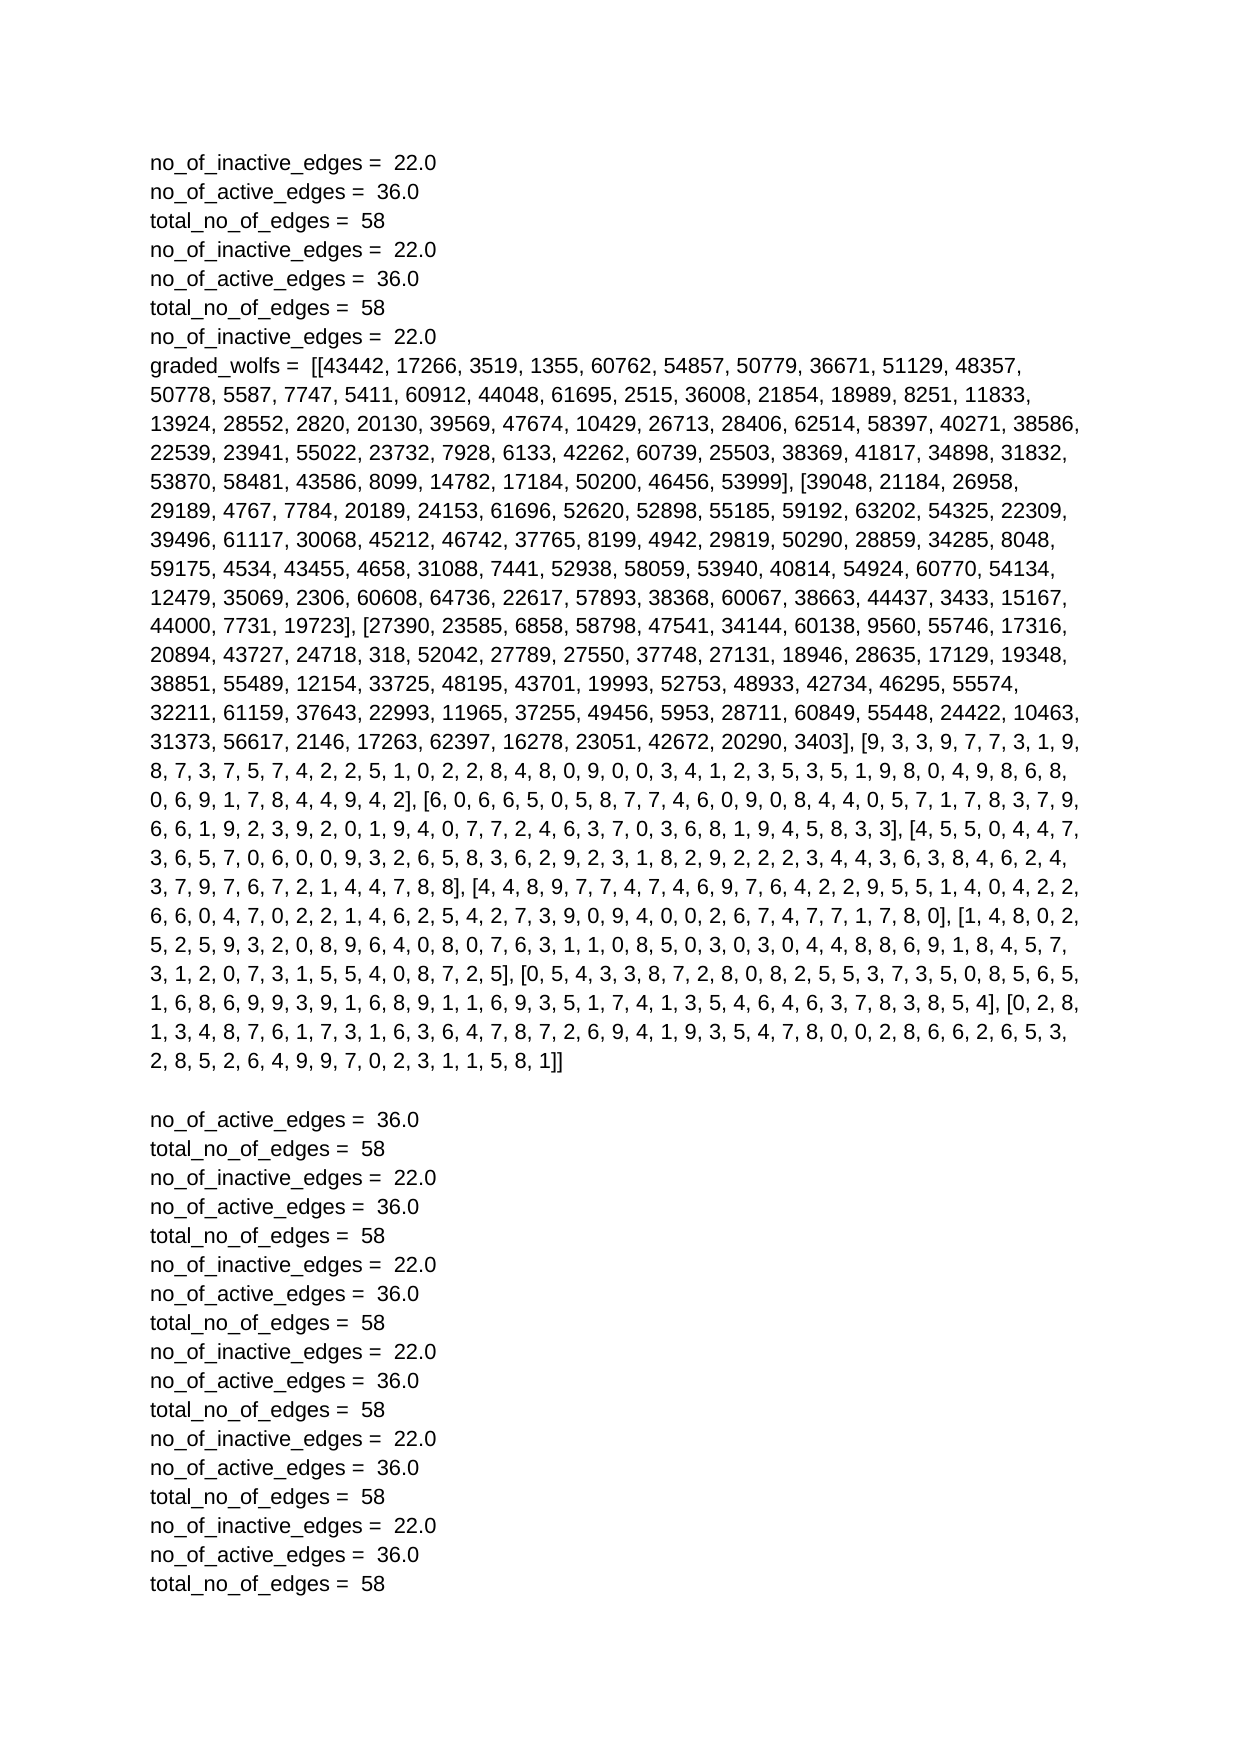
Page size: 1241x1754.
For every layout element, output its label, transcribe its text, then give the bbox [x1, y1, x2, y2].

text no_of_active_edges = 36.0 [150, 266, 1090, 291]
text total_no_of_edges = 58 [150, 1223, 1090, 1248]
text total_no_of_edges = 58 [150, 208, 1090, 233]
text no_of_inactive_edges = 22.0 [150, 1252, 1090, 1277]
text total_no_of_edges = 58 [150, 1136, 1090, 1161]
text total_no_of_edges = 58 [150, 1397, 1090, 1422]
text no_of_active_edges = 36.0 [150, 1541, 1090, 1567]
text graded_wolfs = [[43442, 17266, 3519, 1355, 60762, 54857, 50779, 36671, 51129, 48357, 50778, 5587, 7747, 5411, 60912, 44048, 61695, 2515, 36008, 21854, 18989, 8251, 11833, 13924, 28552, 2820, 20130, 39569, 47674, 10429, 26713, 28406, 62514, 58397, 40271, 38586, 22539, 23941, 55022, 23732, 7928, 6133, 42262, 60739, 25503, 38369, 41817, 34898, 31832, 53870, 58481, 43586, 8099, 14782, 17184, 50200, 46456, 53999], [39048, 21184, 26958, 29189, 4767, 7784, 20189, 24153, 61696, 52620, 52898, 55185, 59192, 63202, 54325, 22309, 39496, 61117, 30068, 45212, 46742, 37765, 8199, 4942, 29819, 50290, 28859, 34285, 8048, 59175, 4534, 43455, 4658, 31088, 7441, 52938, 58059, 53940, 40814, 54924, 60770, 54134, 12479, 35069, 2306, 60608, 64736, 22617, 57893, 38368, 60067, 38663, 44437, 3433, 15167, 44000, 7731, 19723], [27390, 23585, 6858, 58798, 47541, 34144, 60138, 9560, 55746, 17316, 20894, 43727, 24718, 318, 52042, 27789, 27550, 37748, 27131, 18946, 28635, 17129, 19348, 38851, 55489, 12154, 33725, 48195, 43701, 19993, 52753, 48933, 42734, 46295, 55574, 32211, 61159, 37643, 22993, 11965, 37255, 49456, 5953, 28711, 60849, 55448, 24422, 10463, 31373, 56617, 2146, 17263, 62397, 16278, 23051, 42672, 20290, 3403], [9, 3, 3, 9, 7, 7, 3, 1, 9, 8, 7, 3, 7, 5, 7, 4, 2, 2, 5, 1, 0, 2, 2, 8, 4, 8, 0, 9, 0, 0, 3, 4, 1, 2, 3, 5, 3, 5, 1, 9, 8, 0, 4, 9, 8, 6, 8, 0, 6, 9, 1, 7, 8, 4, 4, 9, 4, 2], [6, 0, 6, 6, 5, 0, 5, 8, 7, 7, 4, 6, 0, 9, 0, 8, 4, 4, 0, 5, 7, 1, 7, 8, 3, 7, 9, 6, 6, 1, 9, 2, 3, 9, 2, 0, 1, 9, 4, 0, 7, 7, 2, 4, 6, 3, 7, 0, 3, 6, 8, 1, 9, 4, 5, 8, 3, 3], [4, 5, 5, 0, 4, 4, 7, 3, 6, 5, 7, 0, 6, 0, 0, 9, 3, 2, 6, 5, 8, 3, 6, 2, 9, 2, 3, 1, 8, 2, 9, 2, 2, 2, 3, 4, 4, 3, 6, 3, 8, 4, 6, 2, 4, 3, 7, 9, 7, 6, 7, 2, 1, 4, 4, 7, 8, 8], [4, 4, 8, 9, 7, 7, 4, 7, 4, 6, 9, 7, 6, 4, 2, 2, 9, 5, 5, 1, 4, 0, 4, 2, 2, 6, 6, 0, 4, 7, 0, 2, 2, 1, 4, 6, 2, 5, 4, 2, 7, 3, 9, 0, 9, 4, 0, 0, 2, 6, 7, 4, 7, 7, 1, 7, 8, 0], [1, 4, 8, 0, 2, 5, 2, 5, 9, 3, 2, 0, 8, 9, 6, 4, 0, 8, 0, 7, 6, 3, 1, 1, 0, 8, 5, 0, 3, 0, 3, 0, 4, 4, 8, 8, 6, 9, 1, 8, 4, 5, 7, 3, 1, 2, 0, 7, 3, 1, 5, 5, 4, 0, 8, 7, 2, 5], [0, 5, 4, 3, 3, 8, 7, 2, 8, 0, 8, 2, 5, 5, 3, 7, 3, 5, 0, 8, 5, 6, 5, 1, 6, 8, 6, 9, 9, 3, 9, 1, 6, 8, 9, 1, 1, 6, 9, 3, 5, 1, 7, 4, 1, 3, 5, 4, 6, 4, 6, 3, 7, 8, 3, 8, 5, 4], [0, 2, 8, 1, 3, 4, 8, 7, 6, 1, 7, 3, 1, 6, 3, 6, 4, 7, 8, 7, 2, 6, 9, 4, 1, 9, 3, 5, 4, 7, 8, 0, 0, 2, 8, 6, 6, 2, 6, 5, 3, 2, 8, 5, 2, 6, 4, 9, 9, 7, 0, 2, 3, 1, 1, 5, 8, 1]] [150, 353, 1090, 1073]
text no_of_inactive_edges = 22.0 [150, 1426, 1090, 1451]
text no_of_inactive_edges = 22.0 [150, 324, 1090, 349]
text no_of_inactive_edges = 22.0 [150, 1165, 1090, 1190]
text total_no_of_edges = 58 [150, 1570, 1090, 1596]
text total_no_of_edges = 58 [150, 1483, 1090, 1509]
text no_of_active_edges = 36.0 [150, 1454, 1090, 1480]
text no_of_inactive_edges = 22.0 [150, 150, 1090, 175]
text no_of_inactive_edges = 22.0 [150, 1339, 1090, 1364]
text total_no_of_edges = 58 [150, 295, 1090, 320]
text total_no_of_edges = 58 [150, 1310, 1090, 1335]
text no_of_inactive_edges = 22.0 [150, 237, 1090, 262]
text no_of_active_edges = 36.0 [150, 1368, 1090, 1393]
text no_of_inactive_edges = 22.0 [150, 1512, 1090, 1538]
text no_of_active_edges = 36.0 [150, 1194, 1090, 1219]
text no_of_active_edges = 36.0 [150, 1107, 1090, 1132]
text no_of_active_edges = 36.0 [150, 1281, 1090, 1306]
text no_of_active_edges = 36.0 [150, 179, 1090, 204]
